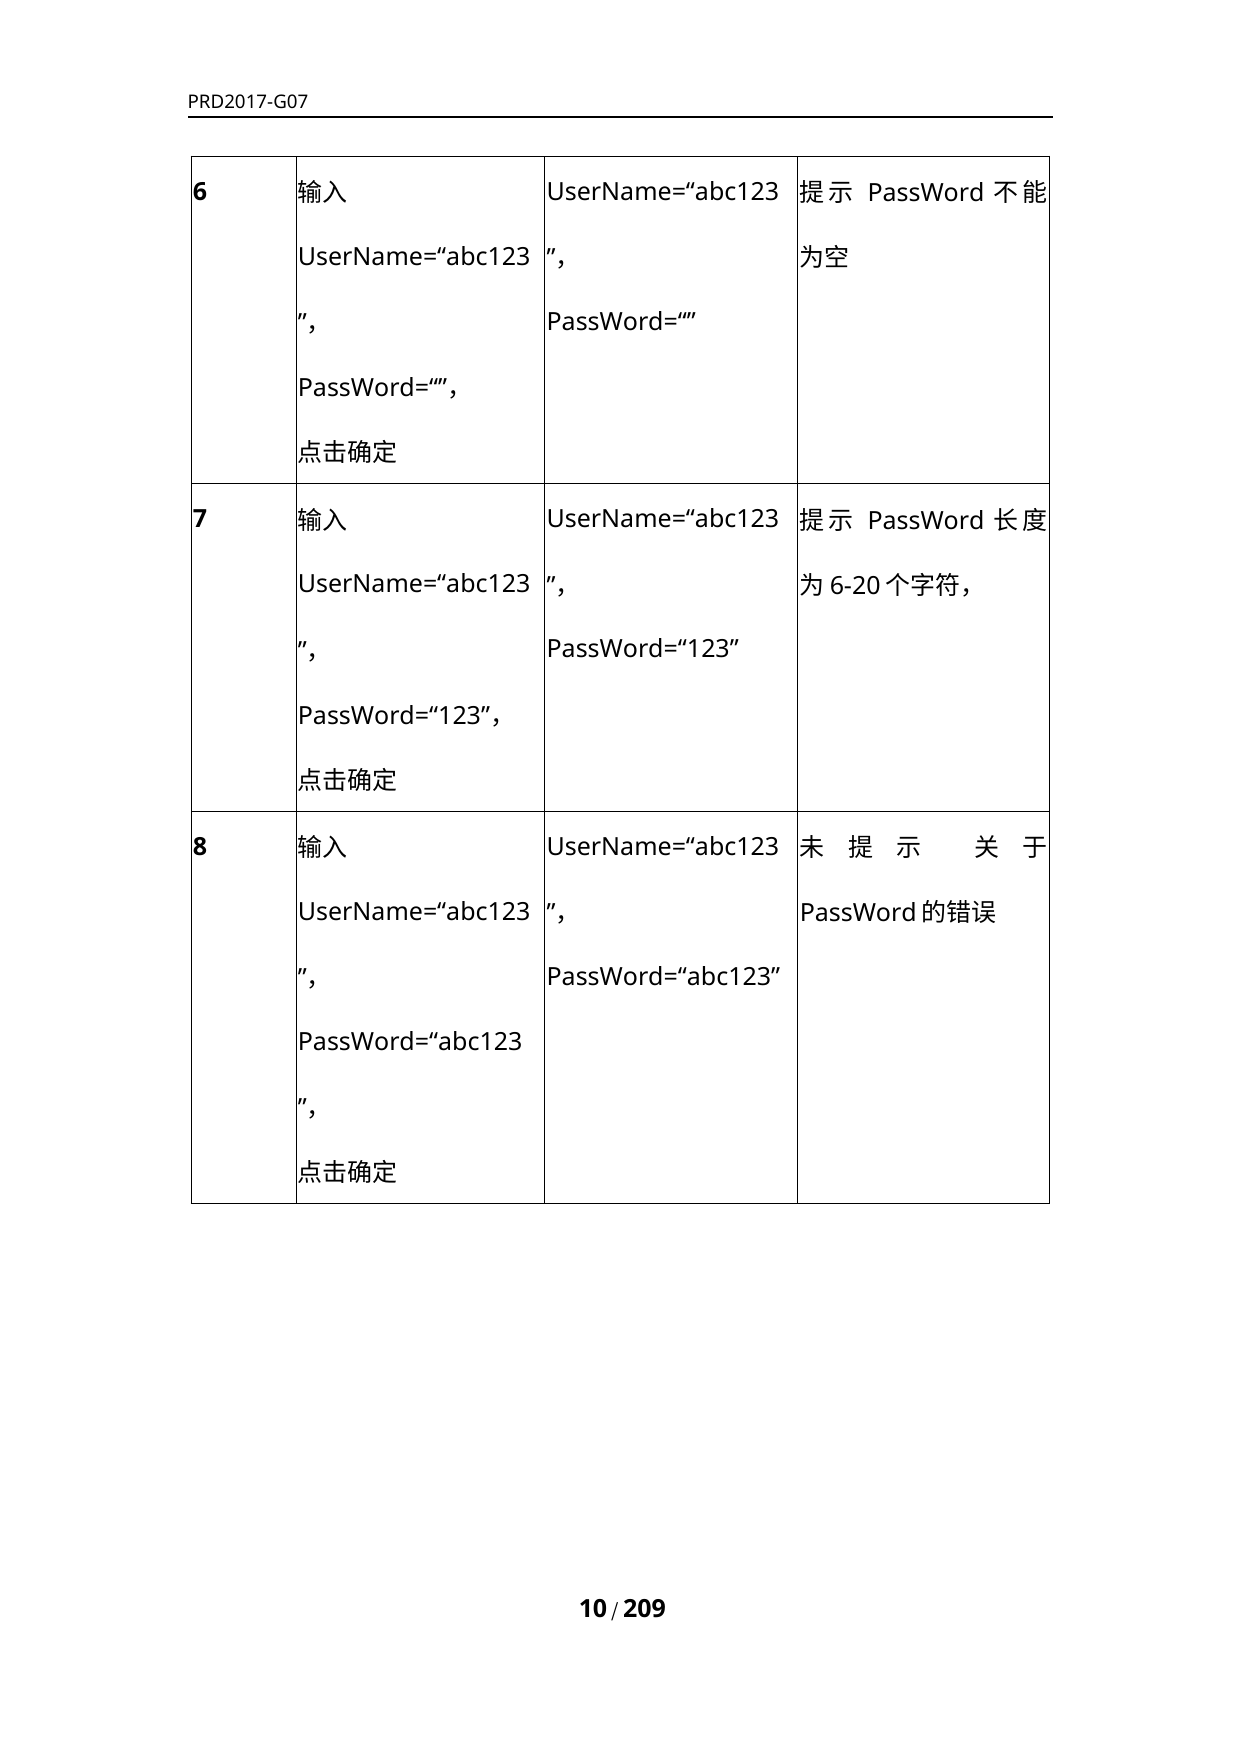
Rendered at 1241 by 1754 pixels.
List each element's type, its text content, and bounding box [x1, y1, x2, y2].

table_cell 7 [192, 484, 296, 811]
table_cell 8 [192, 812, 296, 1203]
table_cell 输入 UserName=“abc123”， PassWord=“abc123”， 点击确定 [297, 812, 544, 1203]
table_cell 提示 PassWord不能为空 [798, 157, 1049, 483]
table_cell UserName=“abc123”， PassWord=“abc123” [545, 812, 797, 1203]
table_cell 提示 PassWord长度为6-20个字符， [798, 484, 1049, 811]
table_cell 未提示 关于PassWord的错误 [798, 812, 1049, 1203]
table_cell 6 [192, 157, 296, 483]
table_cell UserName=“abc123”， PassWord=“” [545, 157, 797, 483]
table_cell 输入 UserName=“abc123”， PassWord=“123”， 点击确定 [297, 484, 544, 811]
table_cell UserName=“abc123”， PassWord=“123” [545, 484, 797, 811]
table_cell 输入 UserName=“abc123”， PassWord=“”， 点击确定 [297, 157, 544, 483]
